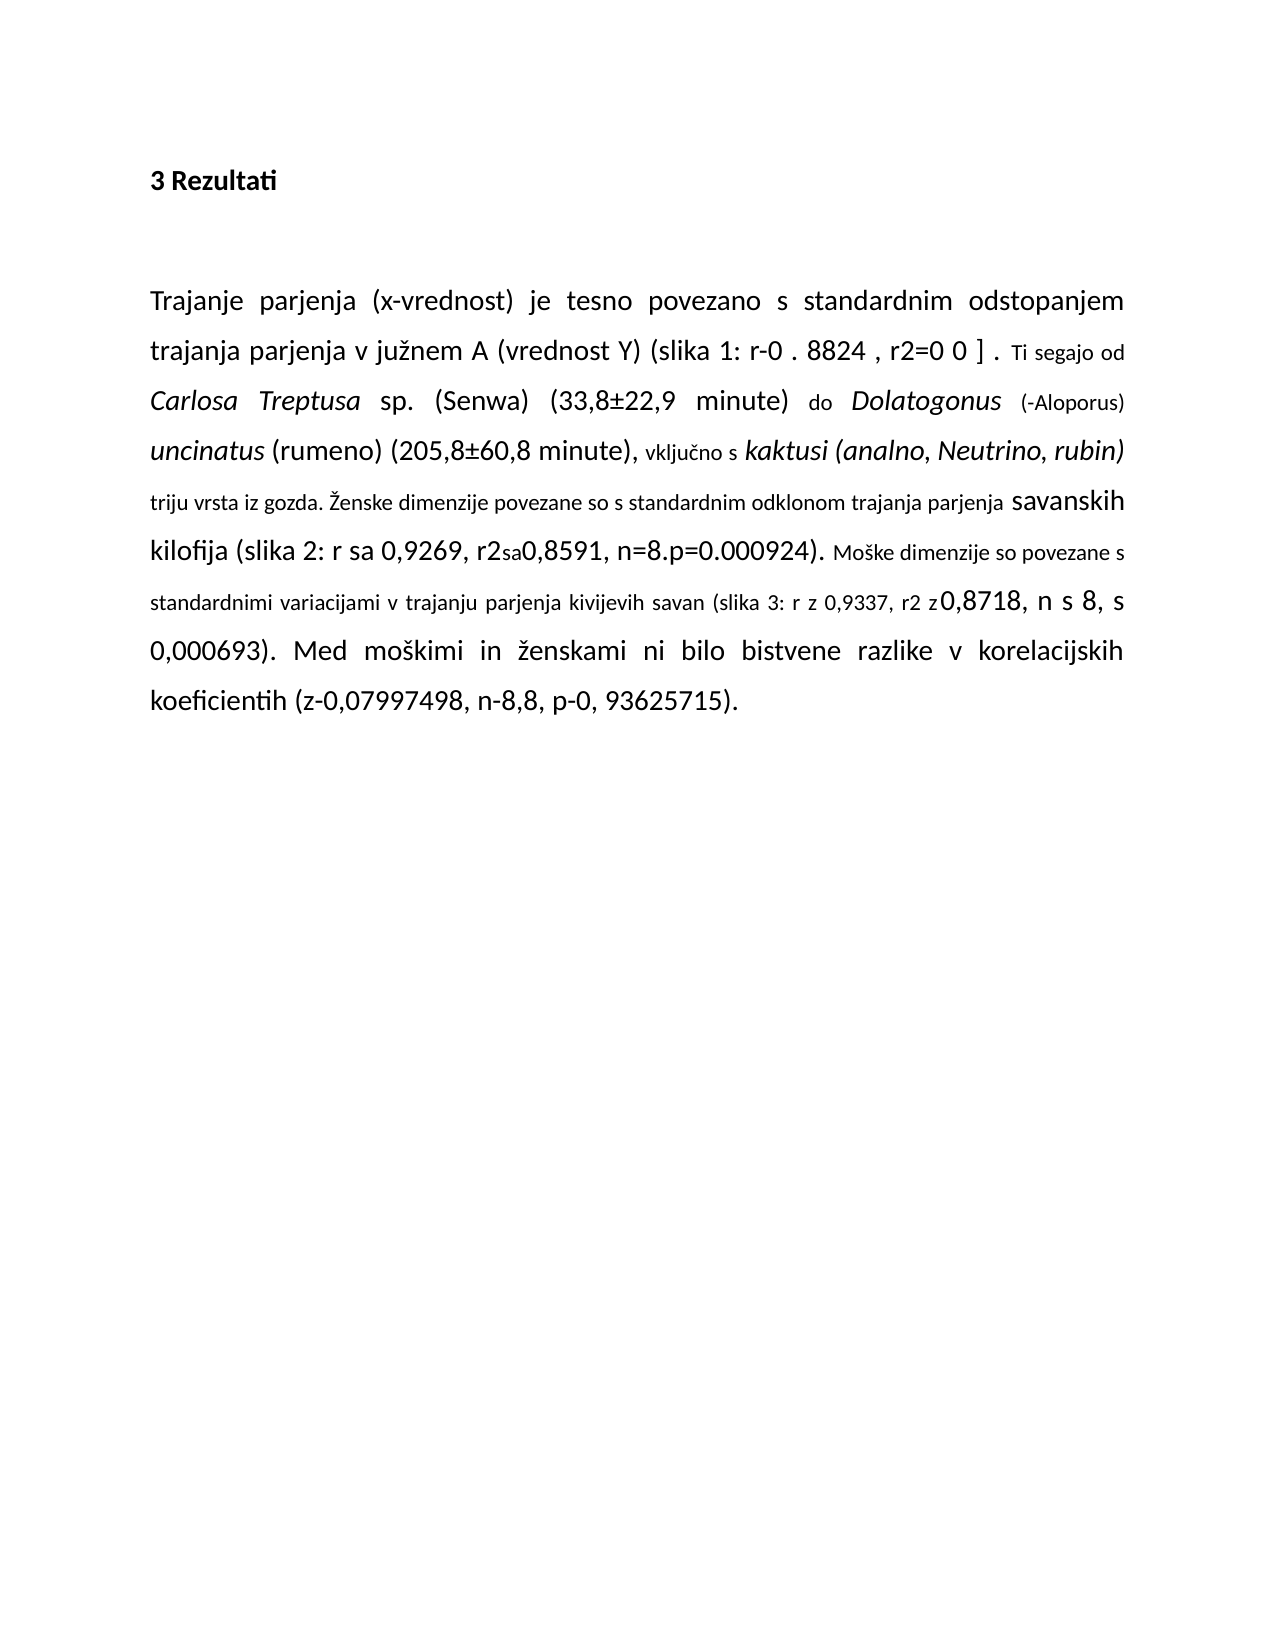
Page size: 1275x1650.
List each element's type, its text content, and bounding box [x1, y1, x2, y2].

text 3 Rezultati [150, 150, 1125, 200]
text Trajanje parjenja (x-vrednost) je tesno povezano s standardnim odstopanjem trajanja parjenja v južnem A (vrednost Y) (slika 1: r-0 . 8824 , r2=0 0 ] . Ti segajo od Carlosa Treptusa sp. (Senwa) (33,8±22,9 minute) do Dolatogonus (-Aloporus) uncinatus (rumeno) (205,8±60,8 minute), vključno s kaktusi (analno, Neutrino, rubin) triju vrsta iz gozda. Ženske dimenzije povezane so s standardnim odklonom trajanja parjenja savanskih kilofija (slika 2: r sa 0,9269, r2sa0,8591, n=8.p=0.000924). Moške dimenzije so povezane s standardnimi variacijami v trajanju parjenja kivijevih savan (slika 3: r z 0,9337, r2 z0,8718, n s 8, s 0,000693). Med moškimi in ženskami ni bilo bistvene razlike v korelacijskih koeficientih (z-0,07997498, n-8,8, p-0, 93625715). [150, 271, 1125, 721]
